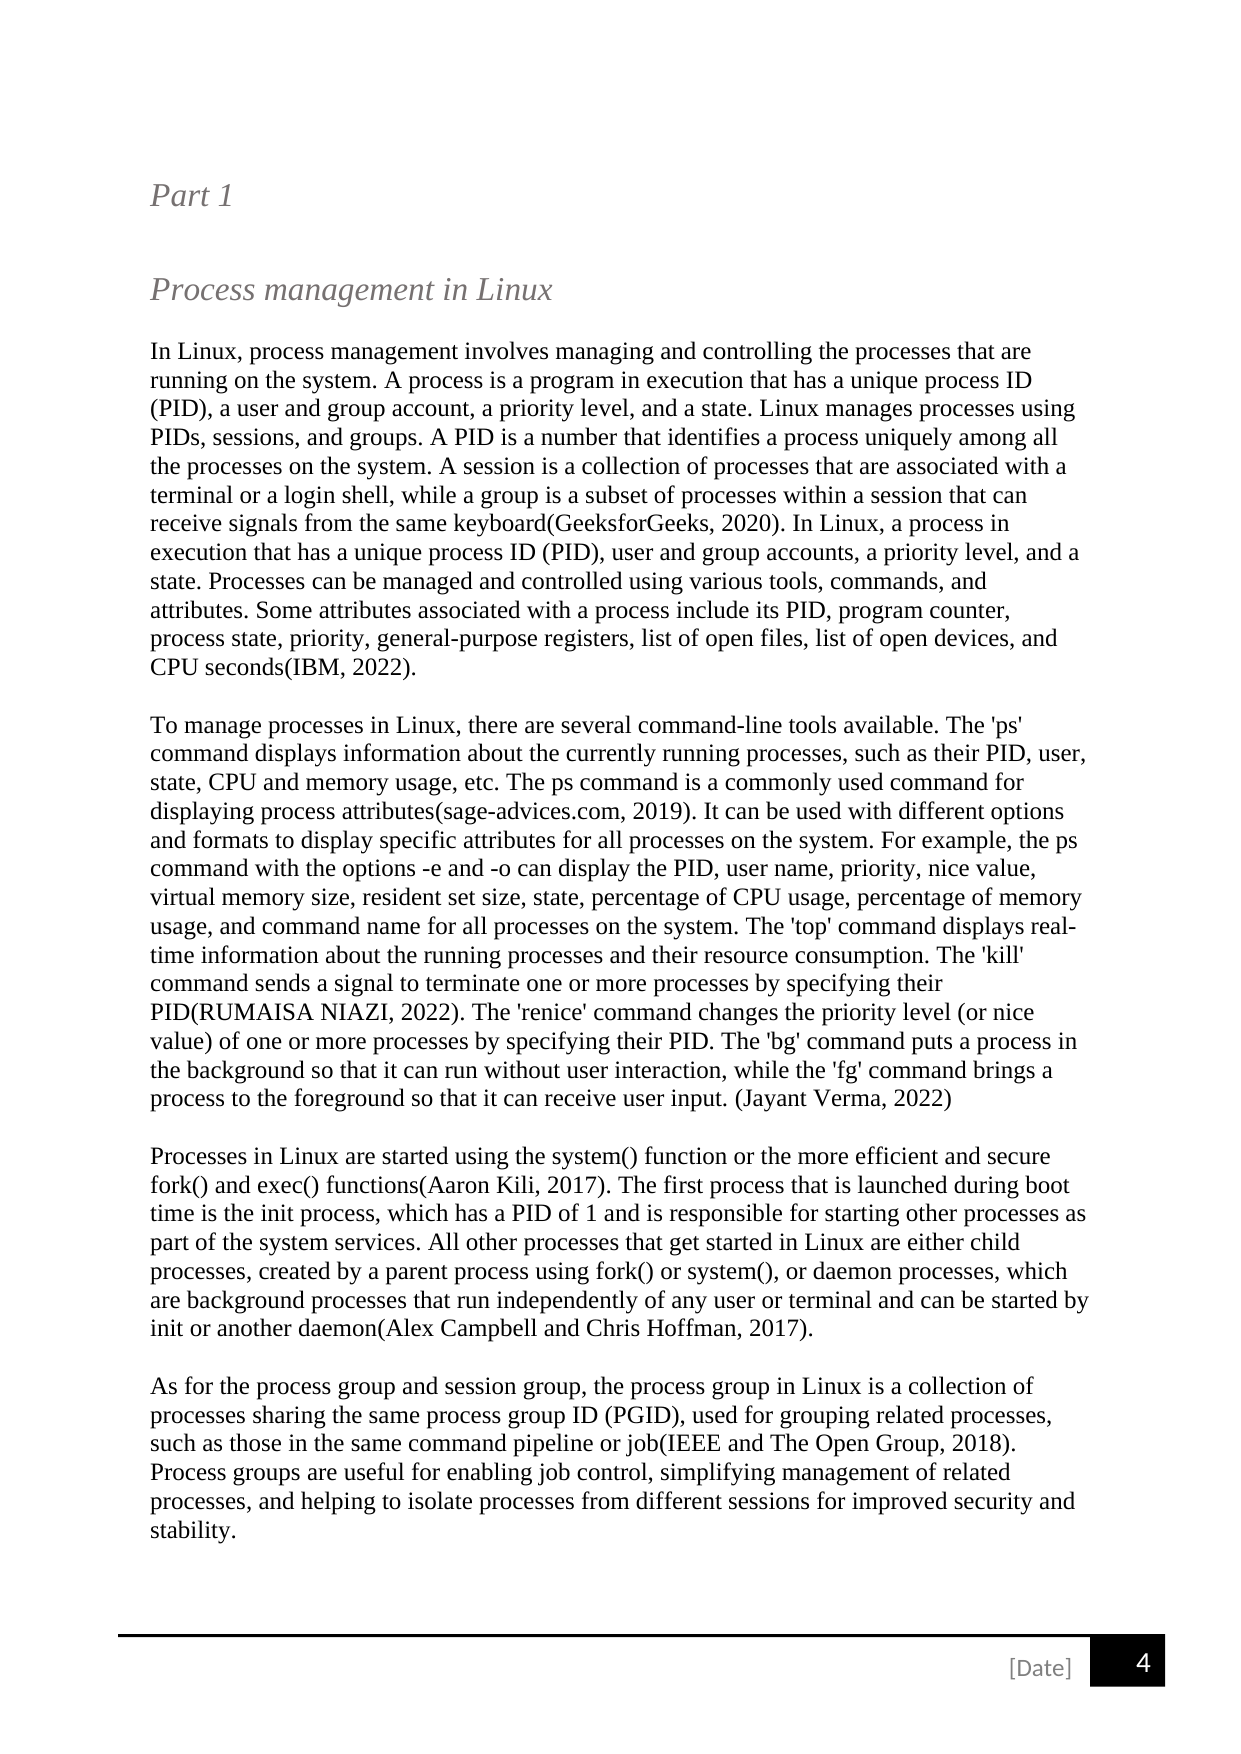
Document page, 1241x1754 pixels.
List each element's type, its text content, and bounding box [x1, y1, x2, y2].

text Processes in Linux are started using the system() function or the more efficient and secure fork() and exec() functions. The first process that is launched during boot time is the init process, which has a PID of 1 and is responsible for starting other processes as part of the system services. All other processes that get started in Linux are either child processes, created by a parent process using fork() or system(), or daemon processes, which are background processes that run independently of any user or terminal and can be started by init or another daemon. [150, 1141, 1090, 1342]
text To manage processes in Linux, there are several command-line tools available. The 'ps' command displays information about the currently running processes, such as their PID, user, state, CPU and memory usage, etc. The ps command is a commonly used command for displaying process attributes. It can be used with different options and formats to display specific attributes for all processes on the system. For example, the ps command with the options -e and -o can display the PID, user name, priority, nice value, virtual memory size, resident set size, state, percentage of CPU usage, percentage of memory usage, and command name for all processes on the system. The 'top' command displays real-time information about the running processes and their resource consumption. The 'kill' command sends a signal to terminate one or more processes by specifying their PID. The 'renice' command changes the priority level (or nice value) of one or more processes by specifying their PID. The 'bg' command puts a process in the background so that it can run without user interaction, while the 'fg' command brings a process to the foreground so that it can receive user input. [150, 710, 1090, 1112]
subtitle Part 1 [150, 175, 1090, 213]
text In Linux, process management involves managing and controlling the processes that are running on the system. A process is a program in execution that has a unique process ID (PID), a user and group account, a priority level, and a state. Linux manages processes using PIDs, sessions, and groups. A PID is a number that identifies a process uniquely among all the processes on the system. A session is a collection of processes that are associated with a terminal or a login shell, while a group is a subset of processes within a session that can receive signals from the same keyboard. In Linux, a process in execution that has a unique process ID (PID), user and group accounts, a priority level, and a state. Processes can be managed and controlled using various tools, commands, and attributes. Some attributes associated with a process include its PID, program counter, process state, priority, general-purpose registers, list of open files, list of open devices, and CPU seconds. [150, 336, 1090, 681]
subtitle Process management in Linux [150, 269, 1090, 307]
text As for the process group and session group, the process group in Linux is a collection of processes sharing the same process group ID (PGID), used for grouping related processes, such as those in the same command pipeline or job. Process groups are useful for enabling job control, simplifying management of related processes, and helping to isolate processes from different sessions for improved security and stability. [150, 1371, 1090, 1543]
